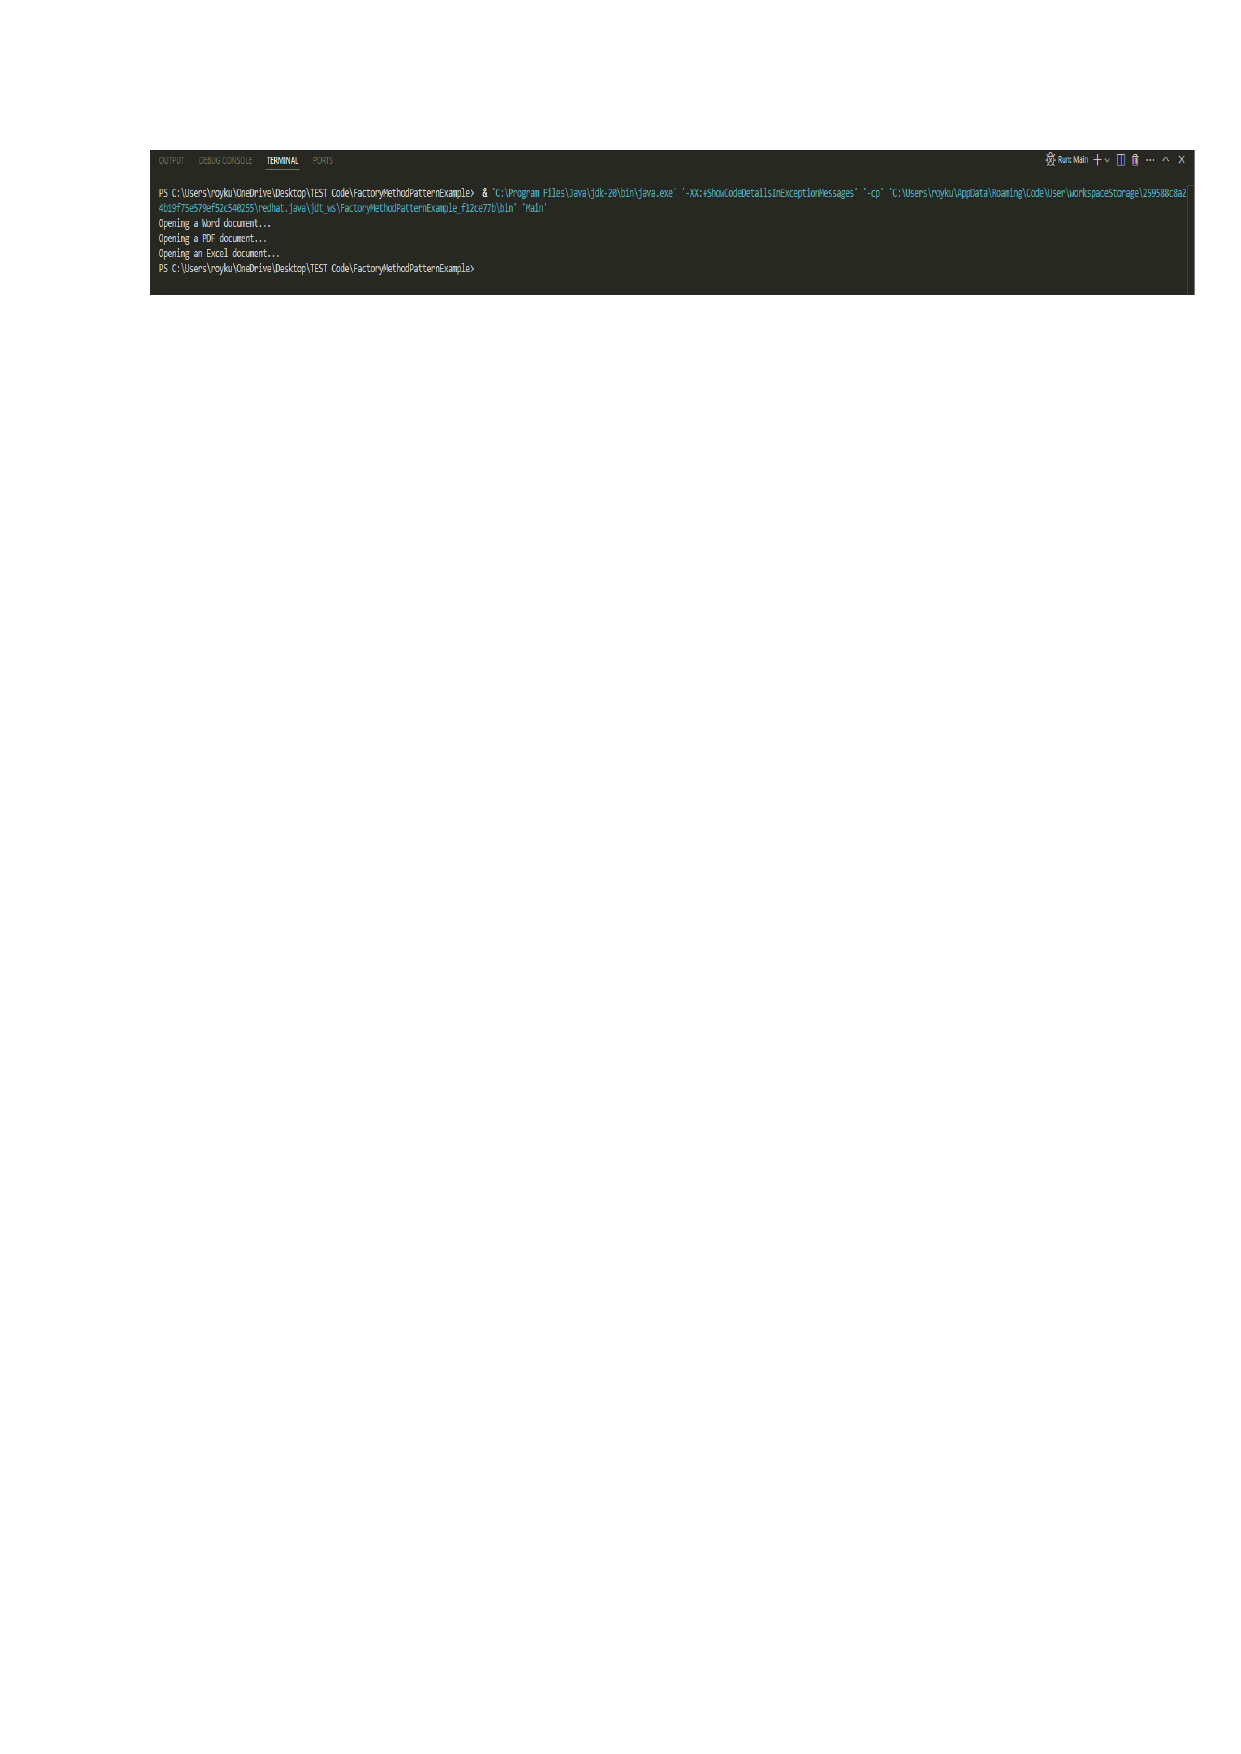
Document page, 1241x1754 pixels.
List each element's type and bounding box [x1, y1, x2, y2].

picture [150, 150, 1195, 295]
